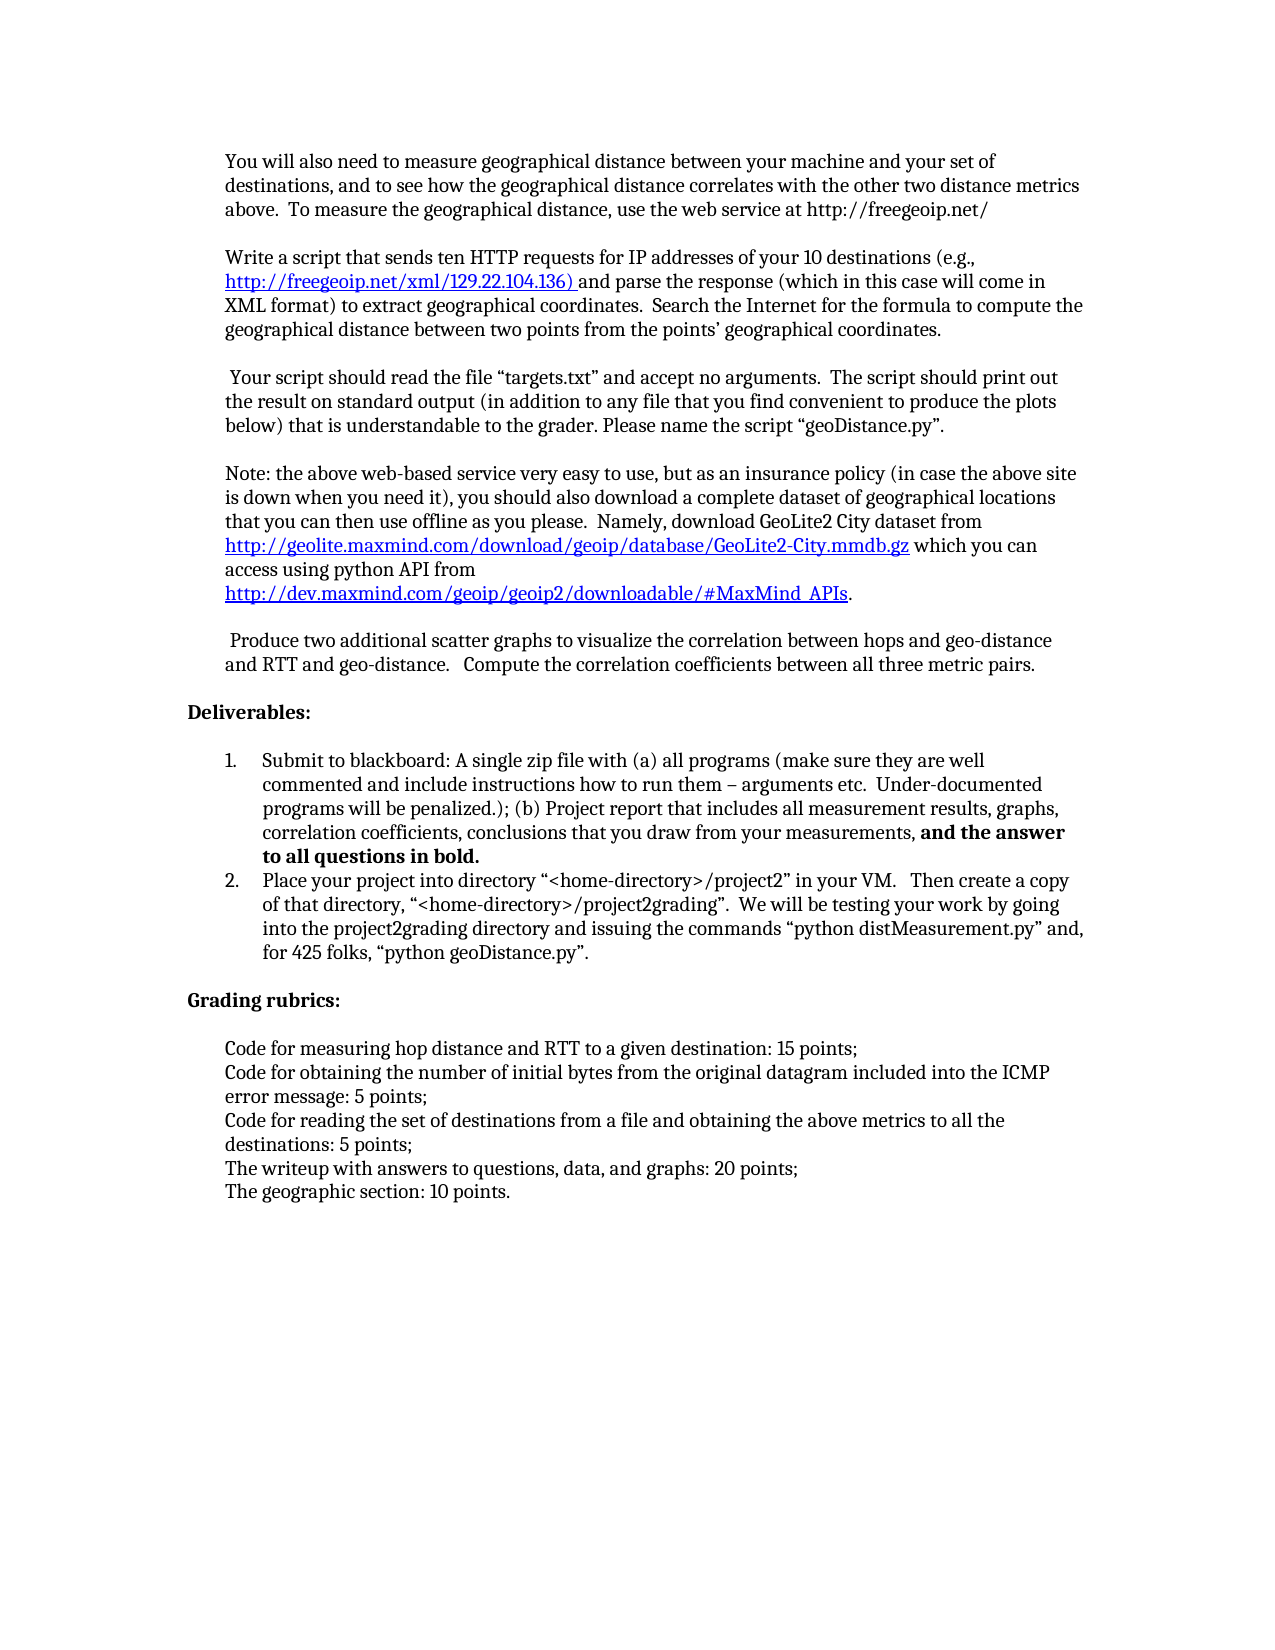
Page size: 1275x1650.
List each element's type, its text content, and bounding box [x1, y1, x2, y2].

text Your script should read the file “targets.txt” and accept no arguments. The script should print out the result on standard output (in addition to any file that you find convenient to produce the plots below) that is understandable to the grader. Please name the script “geoDistance.py”. [225, 366, 1087, 437]
text The writeup with answers to questions, data, and graphs: 20 points; [225, 1156, 1087, 1180]
text Produce two additional scatter graphs to visualize the correlation between hops and geo-distance and RTT and geo-distance. Compute the correlation coefficients between all three metric pairs. [225, 629, 1087, 677]
text The geographic section: 10 points. [225, 1180, 1087, 1204]
text Write a script that sends ten HTTP requests for IP addresses of your 10 destinations (e.g., http://freegeoip.net/xml/129.22.104.136) and parse the response (which in this case will come in XML format) to extract geographical coordinates. Search the Internet for the formula to compute the geographical distance between two points from the points’ geographical coordinates. [225, 246, 1087, 342]
text Grading rubrics: [187, 988, 1087, 1012]
text Note: the above web-based service very easy to use, but as an insurance policy (in case the above site is down when you need it), you should also download a complete dataset of geographical locations that you can then use offline as you please. Namely, download GeoLite2 City dataset from http://geolite.maxmind.com/download/geoip/database/GeoLite2-City.mmdb.gz which you can access using python API from http://dev.maxmind.com/geoip/geoip2/downloadable/#MaxMind_APIs. [225, 461, 1087, 605]
text Code for obtaining the number of initial bytes from the original datagram included into the ICMP error message: 5 points; [225, 1060, 1087, 1108]
text Code for reading the set of destinations from a file and obtaining the above metrics to all the destinations: 5 points; [225, 1108, 1087, 1156]
text You will also need to measure geographical distance between your machine and your set of destinations, and to see how the geographical distance correlates with the other two distance metrics above. To measure the geographical distance, use the web service at http://freegeoip.net/ [225, 150, 1087, 222]
text Deliverables: [187, 701, 1087, 725]
list Place your project into directory “<home-directory>/project2” in your VM. Then create a copy of that directory, “<home-directory>/project2grading”. We will be testing your work by going into the project2grading directory and issuing the commands “python distMeasurement.py” and, for 425 folks, “python geoDistance.py”. [225, 869, 1087, 964]
list Submit to blackboard: A single zip file with (a) all programs (make sure they are well commented and include instructions how to run them – arguments etc. Under-documented programs will be penalized.); (b) Project report that includes all measurement results, graphs, correlation coefficients, conclusions that you draw from your measurements, and the answer to all questions in bold. [225, 749, 1087, 869]
text Code for measuring hop distance and RTT to a given destination: 15 points; [225, 1036, 1087, 1060]
